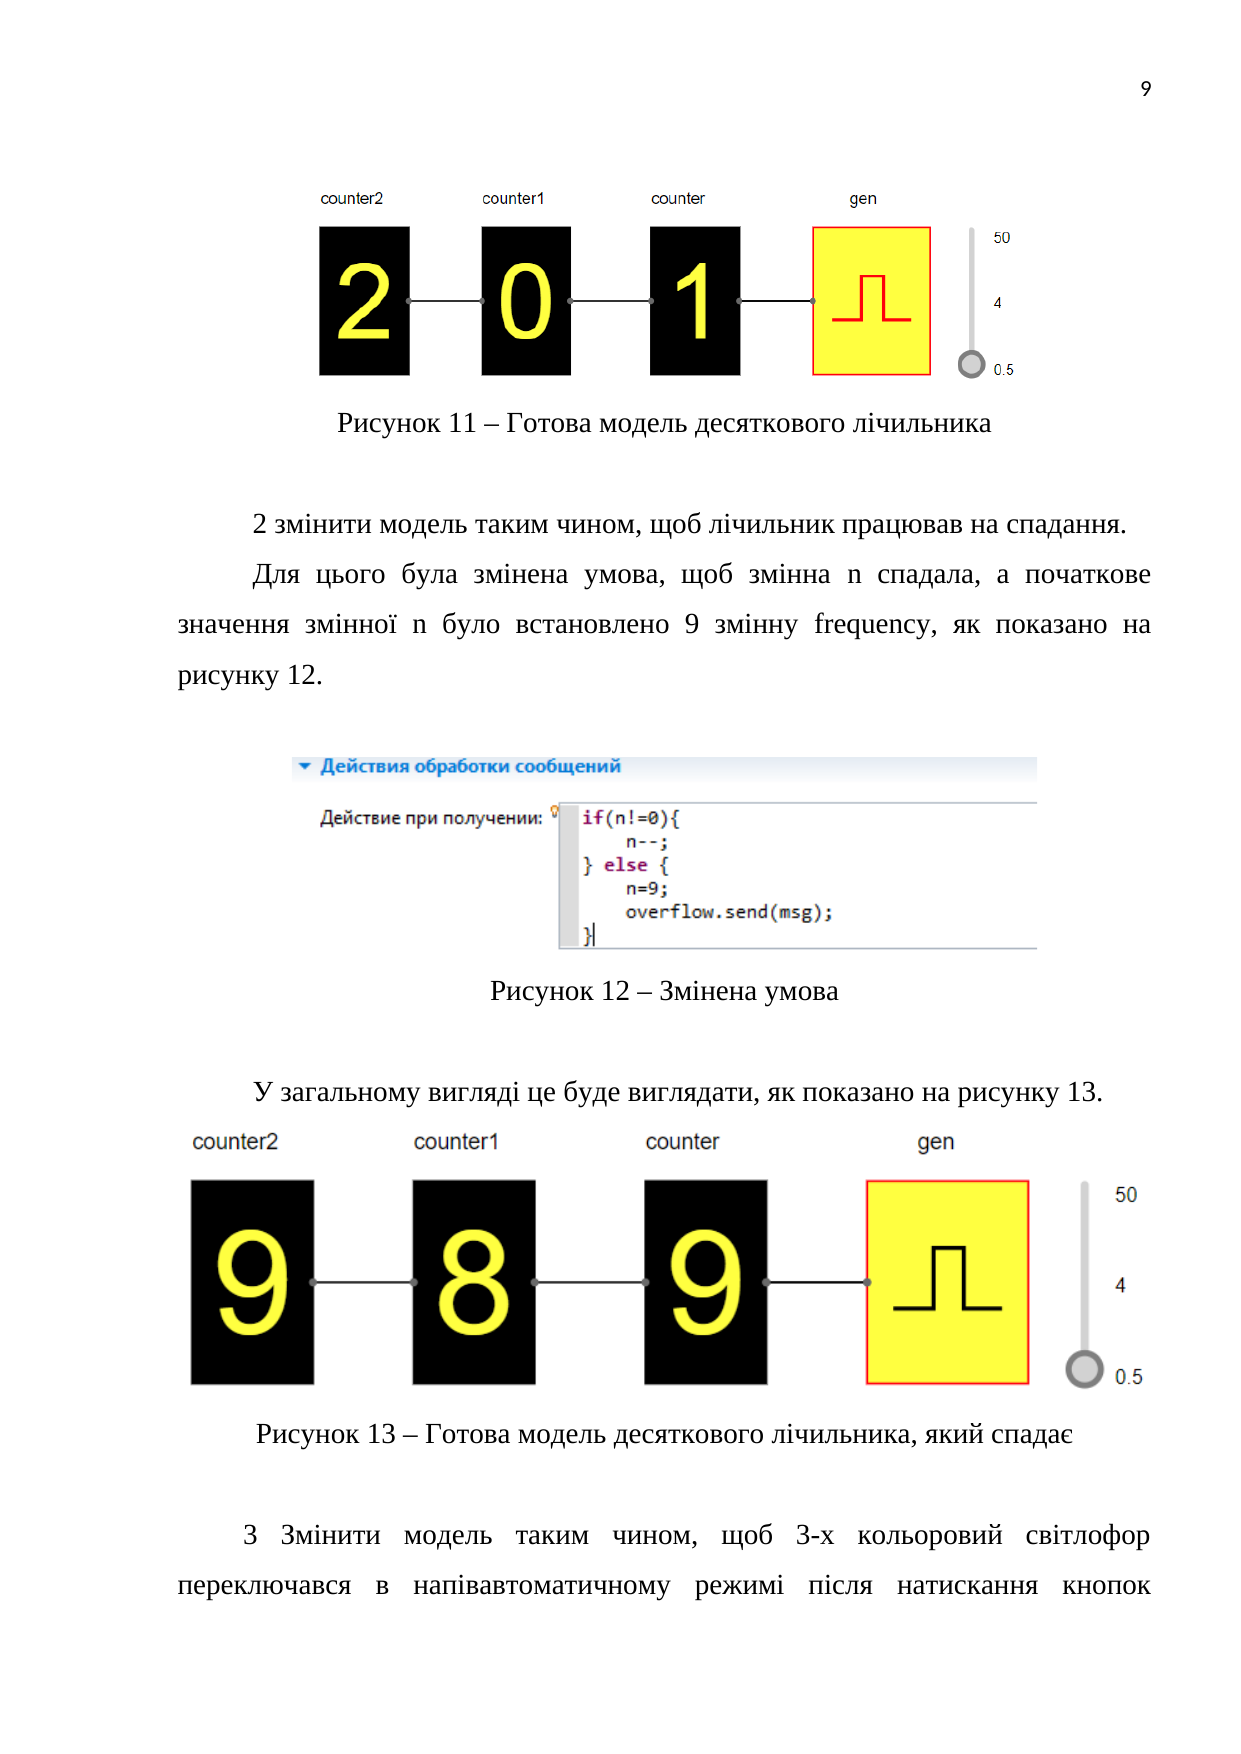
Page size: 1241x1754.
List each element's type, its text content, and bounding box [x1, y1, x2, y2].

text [177, 1517, 1152, 1601]
picture [308, 180, 1021, 392]
picture [291, 757, 1038, 959]
picture [177, 1123, 1152, 1403]
text У загальному вигляді це буде виглядати, як показано на рисунку 13. [177, 1074, 1152, 1107]
text Рисунок 12 – Змінена умова [177, 973, 1152, 1007]
text 2 змінити модель таким чином, щоб лічильник працював на спадання. [177, 506, 1152, 539]
text Рисунок 11 – Готова модель десяткового лічильника [177, 405, 1152, 439]
text Для цього була змінена умова, щоб змінна n спадала, а початкове значення змінної n було встановлено 9 змінну frequency, як показано на рисунку 12. [177, 556, 1152, 690]
text Рисунок 13 – Готова модель десяткового лічильника, який спадає [177, 1416, 1152, 1450]
